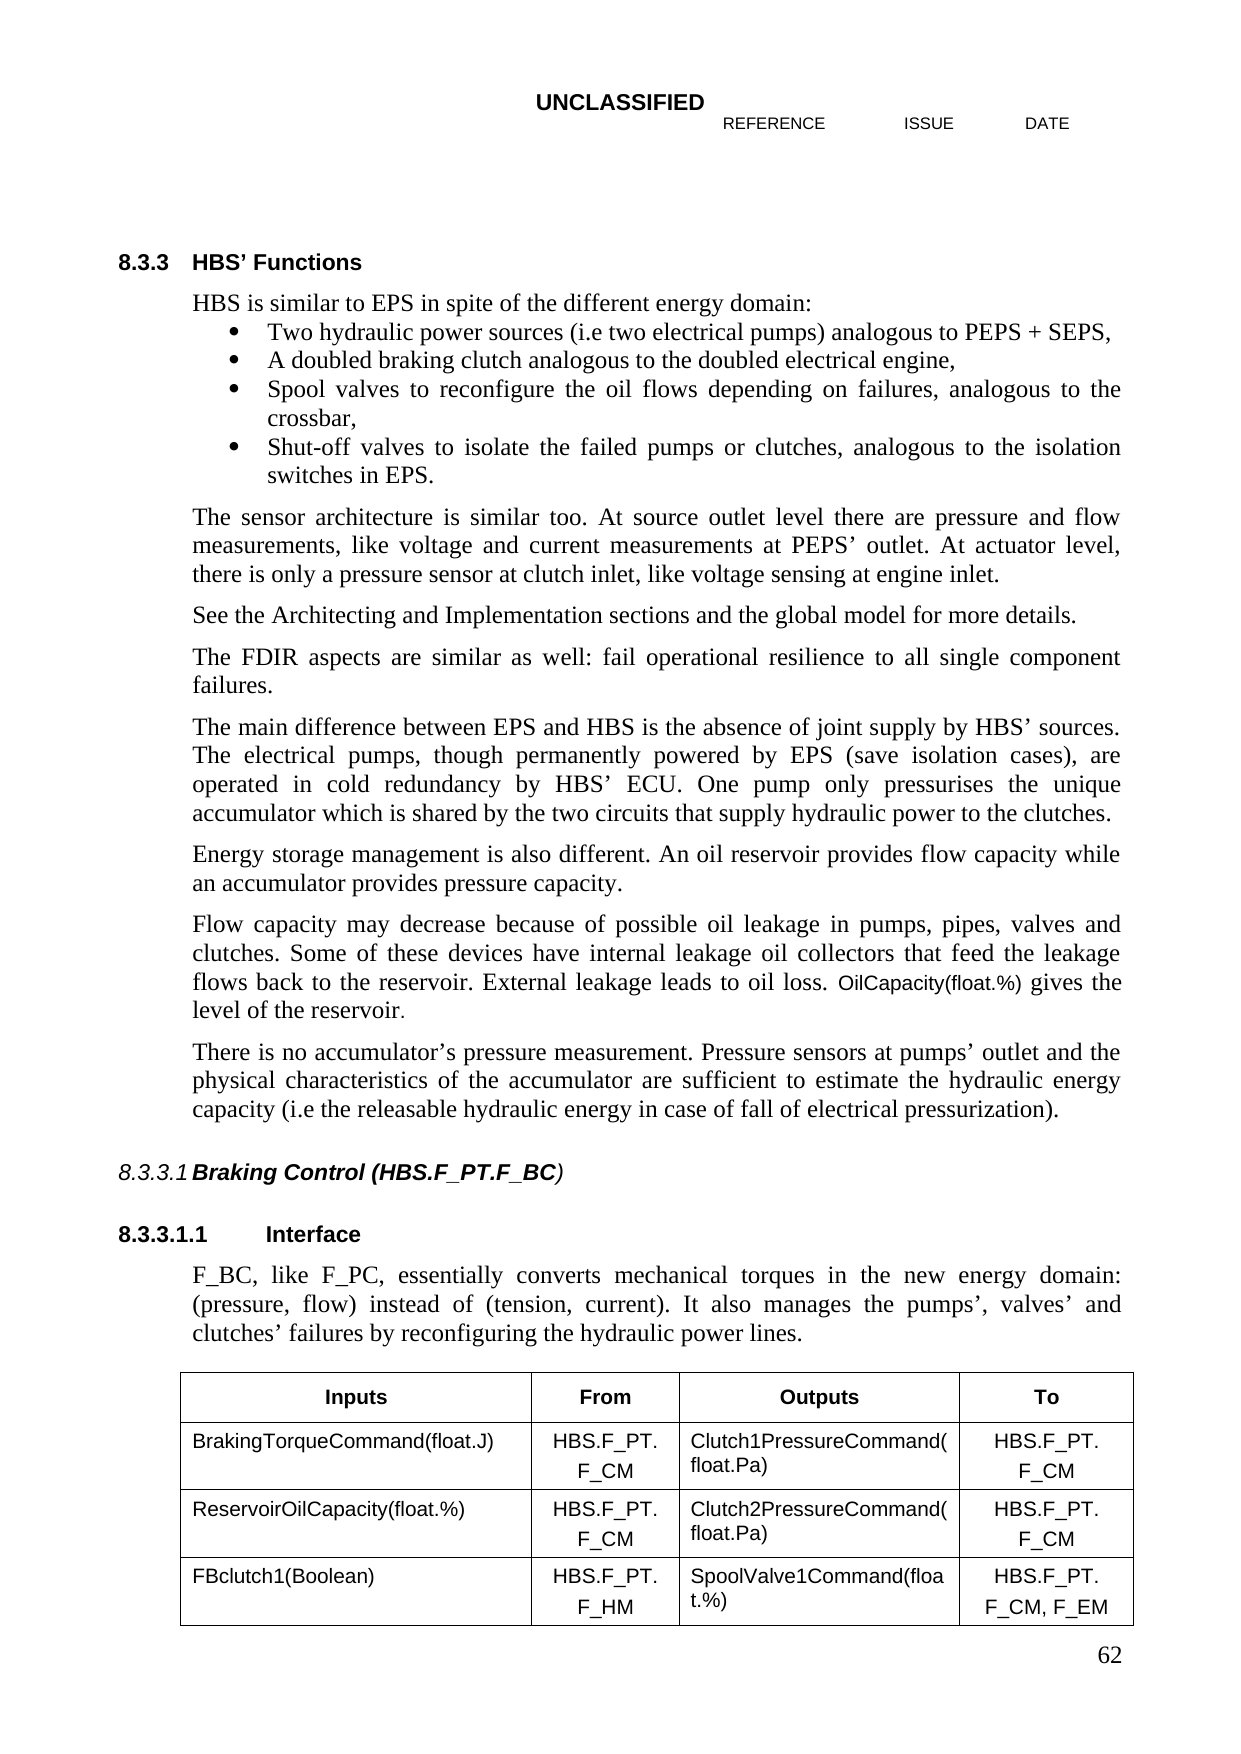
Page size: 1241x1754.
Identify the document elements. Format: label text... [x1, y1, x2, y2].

list Two hydraulic power sources (i.e two electrical pumps) analogous to PEPS + SEPS, [229, 317, 1122, 345]
list Shut-off valves to isolate the failed pumps or clutches, analogous to the isolation switches in EPS. [229, 432, 1122, 489]
table_cell HBS.F_PT. F_CM [532, 1490, 679, 1557]
table_cell HBS.F_PT. F_CM [532, 1423, 679, 1489]
table_cell HBS.F_PT. F_HM [532, 1558, 679, 1625]
subtitle Interface [118, 1223, 1122, 1248]
text The sensor architecture is similar too. At source outlet level there are pressure and flow measurements, like voltage and current measurements at PEPS’ outlet. At actuator level, there is only a pressure sensor at clutch inlet, like voltage sensing at engine inlet. [192, 502, 1122, 588]
text The FDIR aspects are similar as well: fail operational resilience to all single component failures. [192, 642, 1122, 699]
text See the Architecting and Implementation sections and the global model for more details. [192, 600, 1122, 629]
text There is no accumulator’s pressure measurement. Pressure sensors at pumps’ outlet and the physical characteristics of the accumulator are sufficient to estimate the hydraulic energy capacity (i.e the releasable hydraulic energy in case of fall of electrical pressurization). [192, 1037, 1122, 1123]
table_cell Clutch1PressureCommand(float.Pa) [680, 1423, 959, 1489]
subtitle Braking Control (HBS.F_PT.F_BC) [118, 1160, 1122, 1185]
table_header Inputs [181, 1373, 531, 1422]
list Spool valves to reconfigure the oil flows depending on failures, analogous to the crossbar, [229, 374, 1122, 432]
list A doubled braking clutch analogous to the doubled electrical engine, [229, 345, 1122, 374]
text HBS is similar to EPS in spite of the different energy domain: [192, 288, 1122, 317]
table_cell SpoolValve1Command(float.%) [680, 1558, 959, 1625]
table_cell FBclutch1(Boolean) [181, 1558, 531, 1625]
text The main difference between EPS and HBS is the absence of joint supply by HBS’ sources. The electrical pumps, though permanently powered by EPS (save isolation cases), are operated in cold redundancy by HBS’ ECU. One pump only pressurises the unique accumulator which is shared by the two circuits that supply hydraulic power to the clutches. [192, 712, 1122, 827]
table_cell ReservoirOilCapacity(float.%) [181, 1490, 531, 1557]
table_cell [960, 1558, 1133, 1625]
table_header To [960, 1373, 1133, 1422]
table_cell HBS.F_PT. F_CM [960, 1490, 1133, 1557]
table_cell HBS.F_PT. F_CM [960, 1423, 1133, 1489]
subtitle HBS’ Functions [118, 249, 1122, 275]
text F_BC, like F_PC, essentially converts mechanical torques in the new energy domain: (pressure, flow) instead of (tension, current). It also manages the pumps’, valves’ and clutches’ failures by reconfiguring the hydraulic power lines. [192, 1260, 1122, 1347]
text Flow capacity may decrease because of possible oil leakage in pumps, pipes, valves and clutches. Some of these devices have internal leakage oil collectors that feed the leakage flows back to the reservoir. External leakage leads to oil loss. OilCapacity(float.%) gives the level of the reservoir. [192, 909, 1122, 1024]
table_cell BrakingTorqueCommand(float.J) [181, 1423, 531, 1489]
table_header Outputs [680, 1373, 959, 1422]
text Energy storage management is also different. An oil reservoir provides flow capacity while an accumulator provides pressure capacity. [192, 839, 1122, 897]
table_header From [532, 1373, 679, 1422]
table_cell Clutch2PressureCommand(float.Pa) [680, 1490, 959, 1557]
